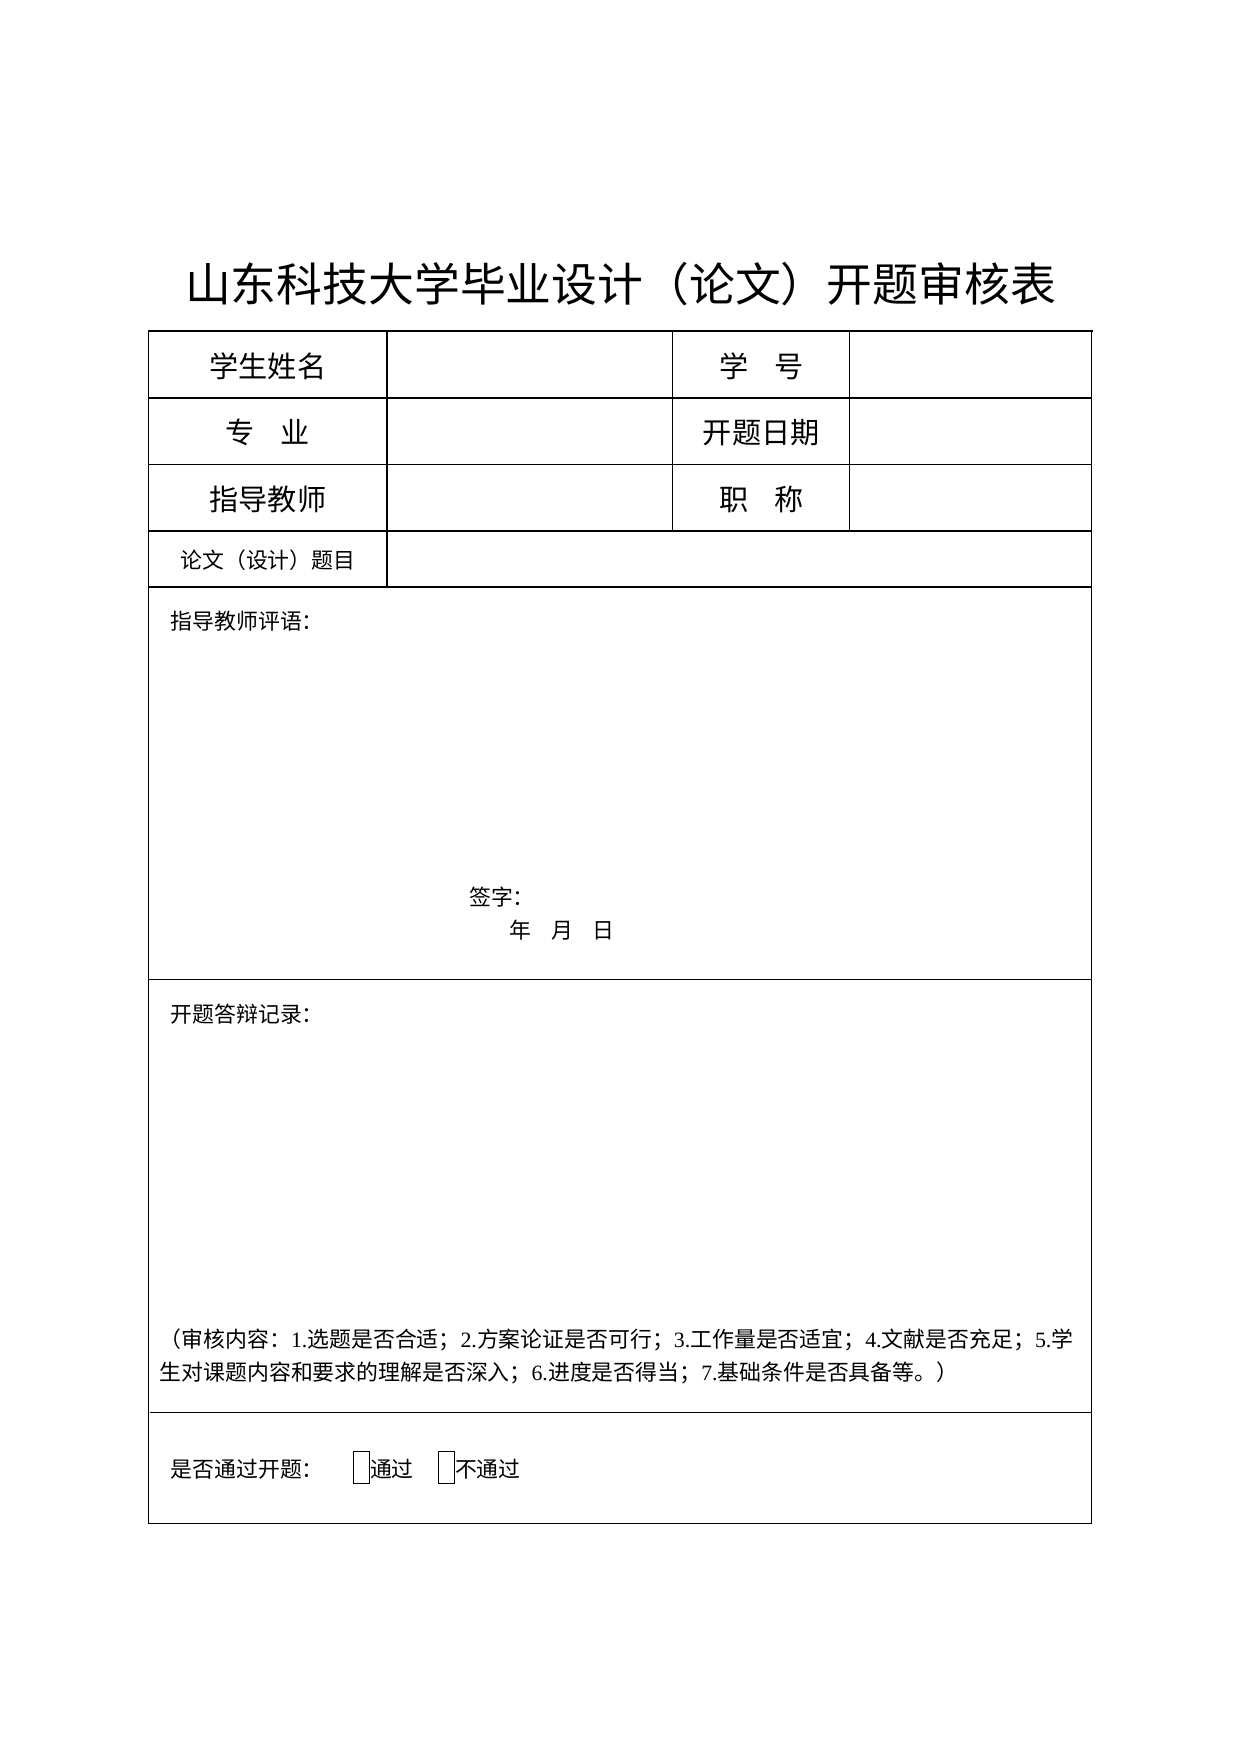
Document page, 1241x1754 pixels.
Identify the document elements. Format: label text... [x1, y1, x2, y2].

table_header [850, 332, 1091, 397]
table_cell 论文（设计）题目 [149, 532, 386, 586]
table_cell [388, 532, 1091, 586]
table_cell 指导教师 [149, 465, 386, 530]
table_cell [850, 399, 1091, 463]
table_cell [388, 399, 672, 463]
table_header [388, 332, 672, 397]
table_cell 专 业 [149, 399, 386, 463]
table_cell 指导教师评语： 签字： 年 月 日 [149, 588, 1091, 979]
table_header 学 号 [673, 332, 849, 397]
table_cell 开题日期 [673, 399, 849, 463]
table_cell [388, 465, 672, 530]
table_cell 开题答辩记录： （审核内容：1.选题是否合适；2.方案论证是否可行；3.工作量是否适宜；4.文献是否充足；5.学生对课题内容和要求的理解是否深入；6.进度是否得当；7.基础条件是否具备等。） [149, 980, 1091, 1412]
table_cell [850, 465, 1091, 530]
table_cell 职 称 [673, 465, 849, 530]
table_header 学生姓名 [149, 332, 386, 397]
text 山东科技大学毕业设计（论文）开题审核表 [159, 233, 1081, 330]
table_cell 是否通过开题： 通过 不通过 [149, 1413, 1091, 1522]
